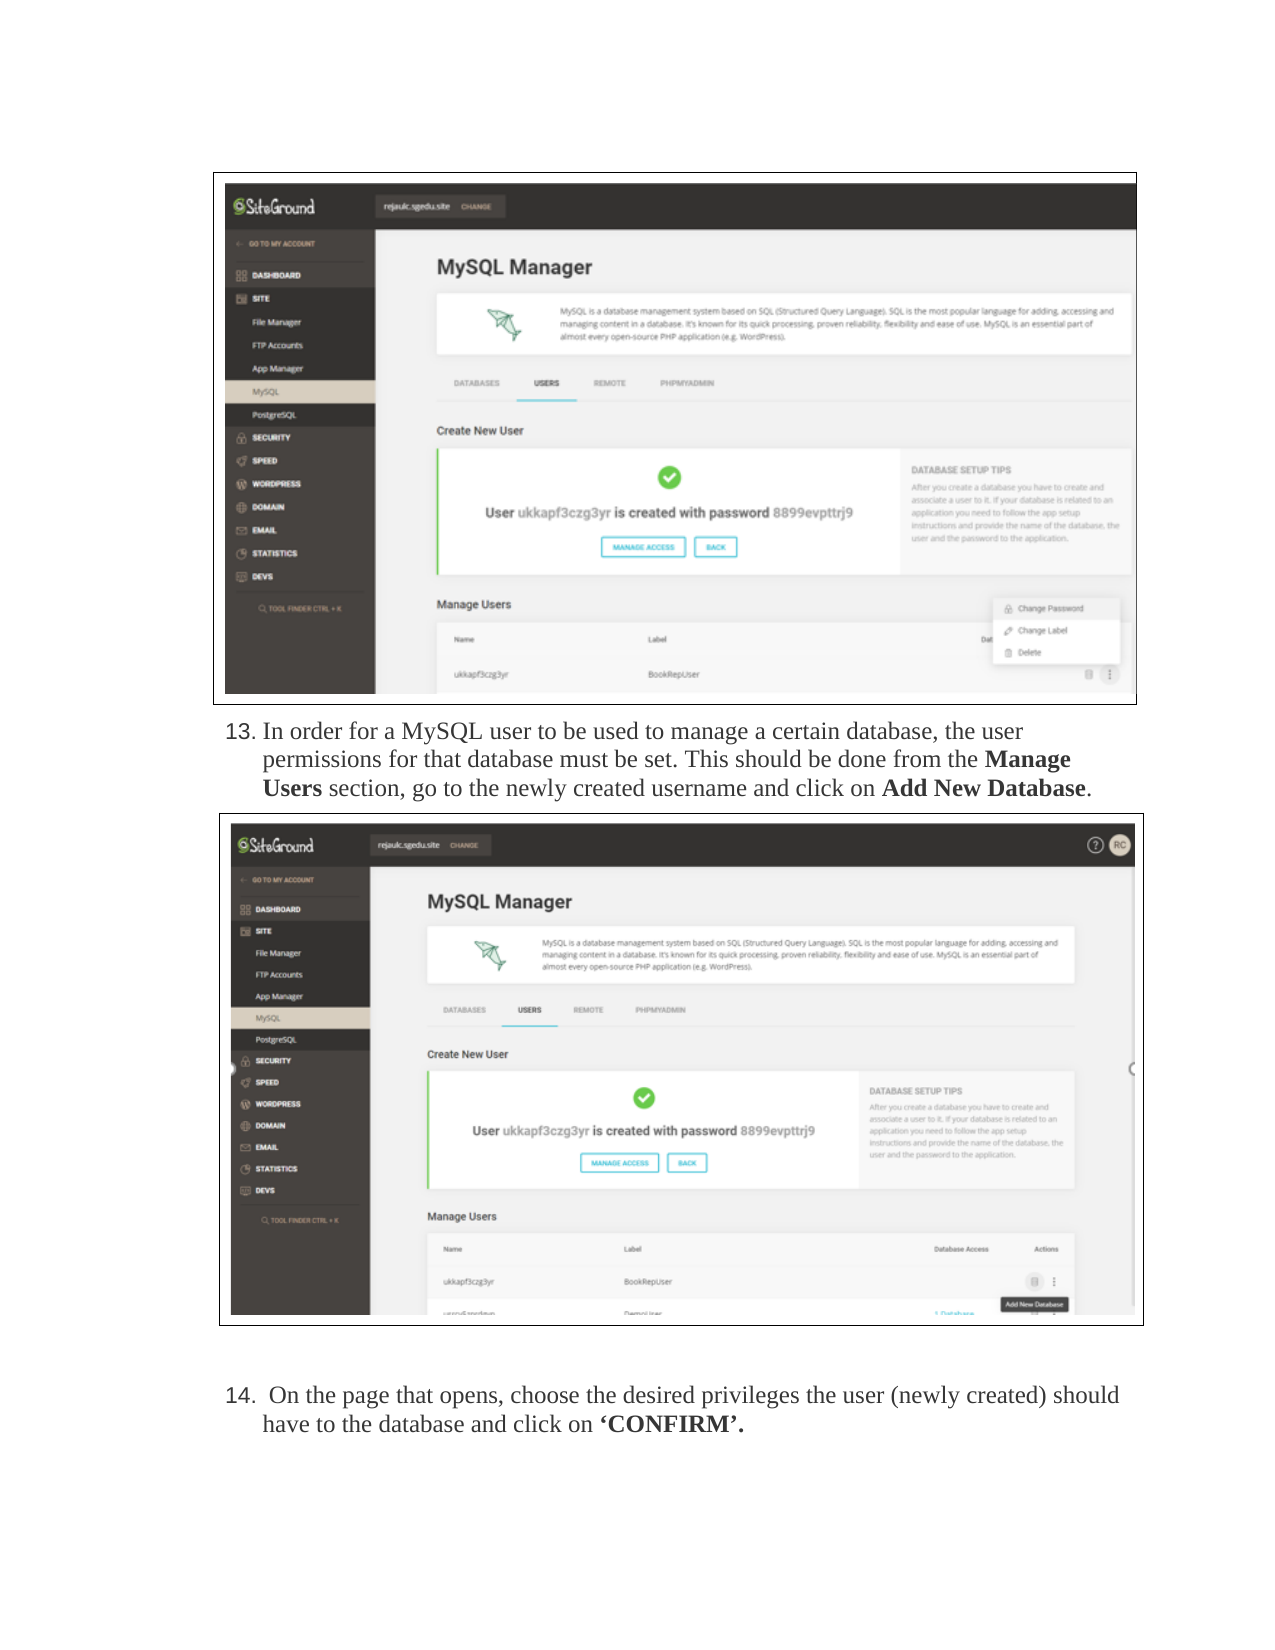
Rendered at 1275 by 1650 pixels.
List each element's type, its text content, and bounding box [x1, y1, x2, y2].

picture [225, 183, 1137, 694]
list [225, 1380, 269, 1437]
picture [230, 823, 1135, 1315]
table_header [220, 814, 1143, 1324]
list In order for a MySQL user to be used to manage a certain database, the user permissions for that database must be set. This should be done from the Manage Users section, go to the newly created username and click on Add New Database. [225, 716, 1125, 802]
list On the page that opens, choose the desired privileges the user (newly created) should have to the database and click on ‘CONFIRM’. [744, 1380, 1125, 1437]
table_header [214, 173, 1136, 704]
